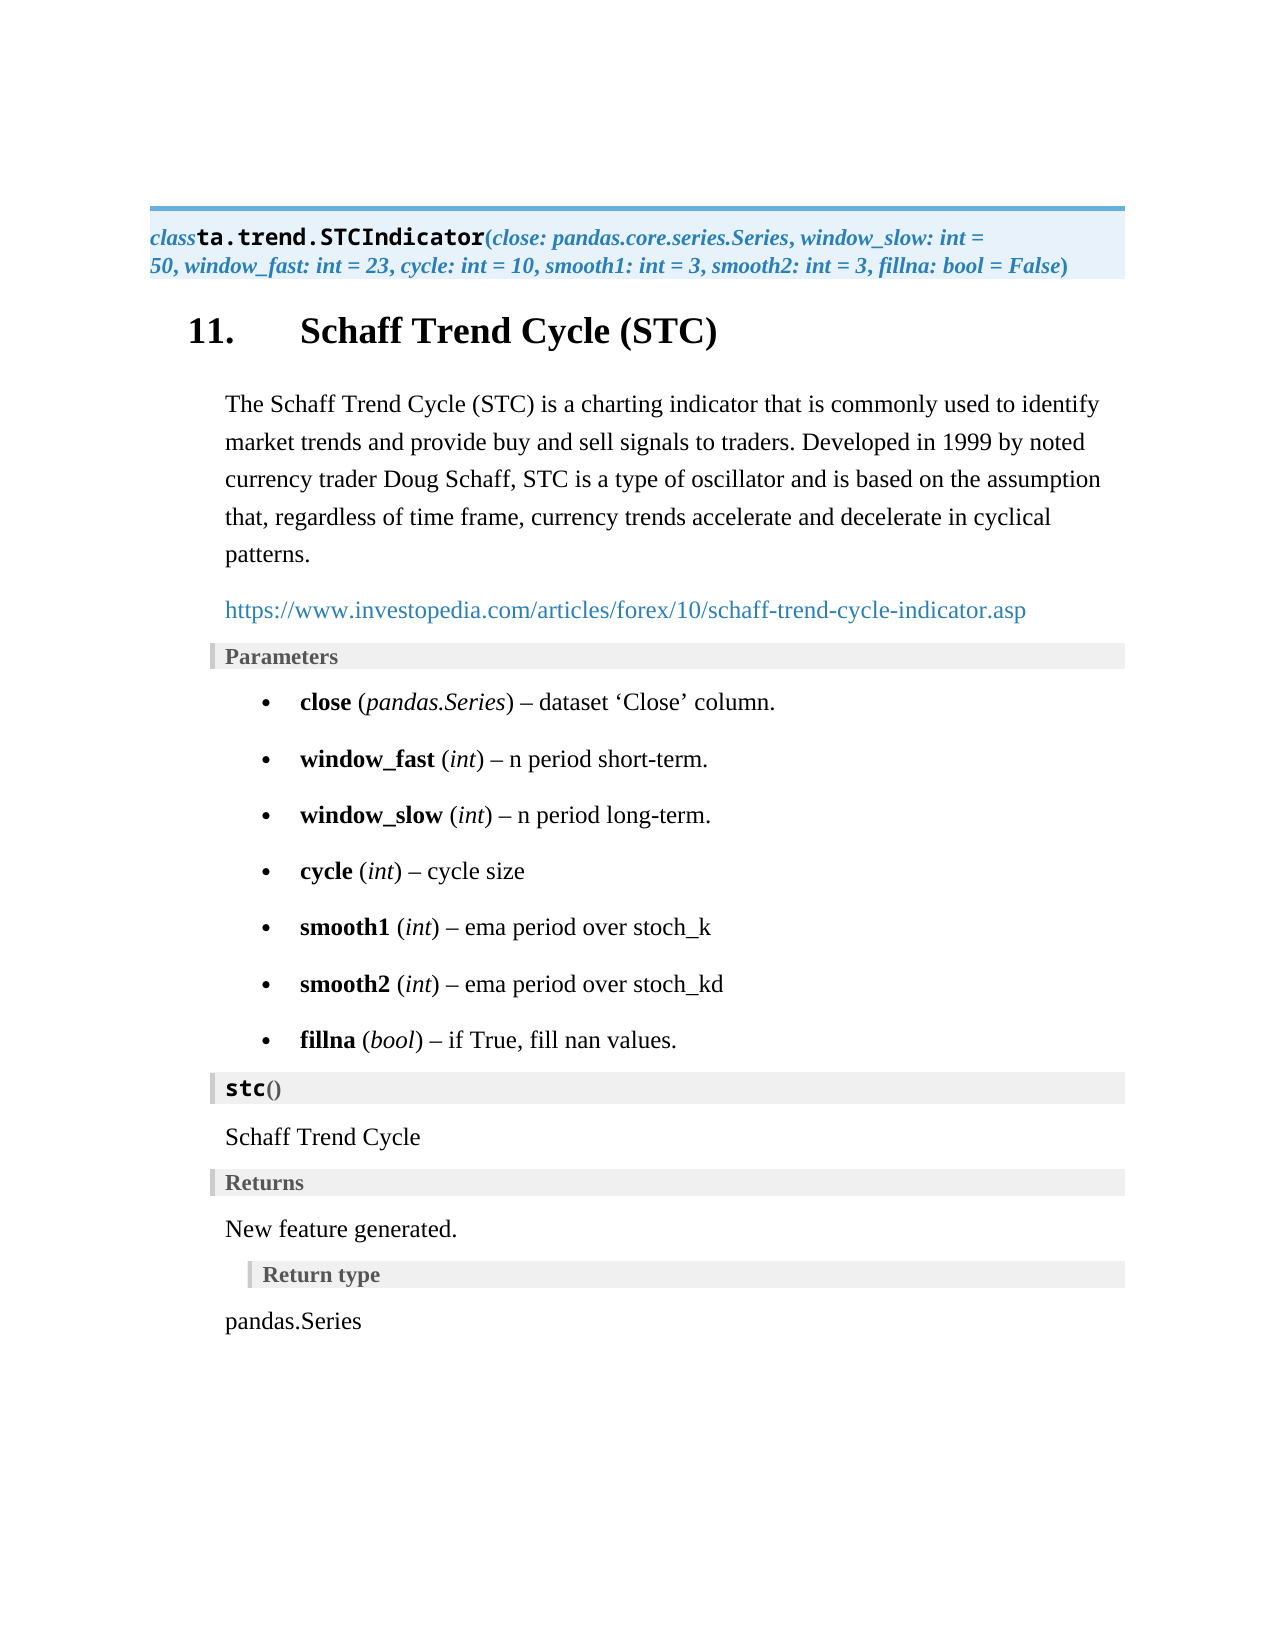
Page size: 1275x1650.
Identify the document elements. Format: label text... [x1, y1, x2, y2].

text stc() [210, 1072, 1125, 1104]
text Return type [252, 1261, 1125, 1288]
text The Schaff Trend Cycle (STC) is a charting indicator that is commonly used to identify market trends and provide buy and sell signals to traders. Developed in 1999 by noted currency trader Doug Schaff, STC is a type of oscillator and is based on the assumption that, regardless of time frame, currency trends accelerate and decelerate in cyclical patterns. [225, 380, 1125, 568]
text pandas.Series [225, 1297, 1125, 1334]
text https://www.investopedia.com/articles/forex/10/schaff-trend-cycle-indicator.asp [225, 587, 1125, 624]
list smooth1 (int) – ema period over stoch_k [262, 904, 1125, 941]
text classta.trend.STCIndicator(close: pandas.core.series.Series, window_slow: int = 50, window_fast: int = 23, cycle: int = 10, smooth1: int = 3, smooth2: int = 3, fillna: bool = False) [150, 211, 1125, 279]
subtitle Schaff Trend Cycle (STC) [187, 308, 1125, 351]
list smooth2 (int) – ema period over stoch_kd [262, 960, 1125, 997]
list cycle (int) – cycle size [262, 847, 1125, 885]
text Returns [215, 1169, 1125, 1196]
text Schaff Trend Cycle [225, 1113, 1125, 1151]
list window_fast (int) – n period short-term. [262, 735, 1125, 772]
list fillna (bool) – if True, fill nan values. [262, 1016, 1125, 1054]
list close (pandas.Series) – dataset ‘Close’ column. [262, 679, 1125, 716]
text New feature generated. [225, 1205, 1125, 1242]
text Parameters [215, 643, 1125, 669]
list window_slow (int) – n period long-term. [262, 791, 1125, 829]
